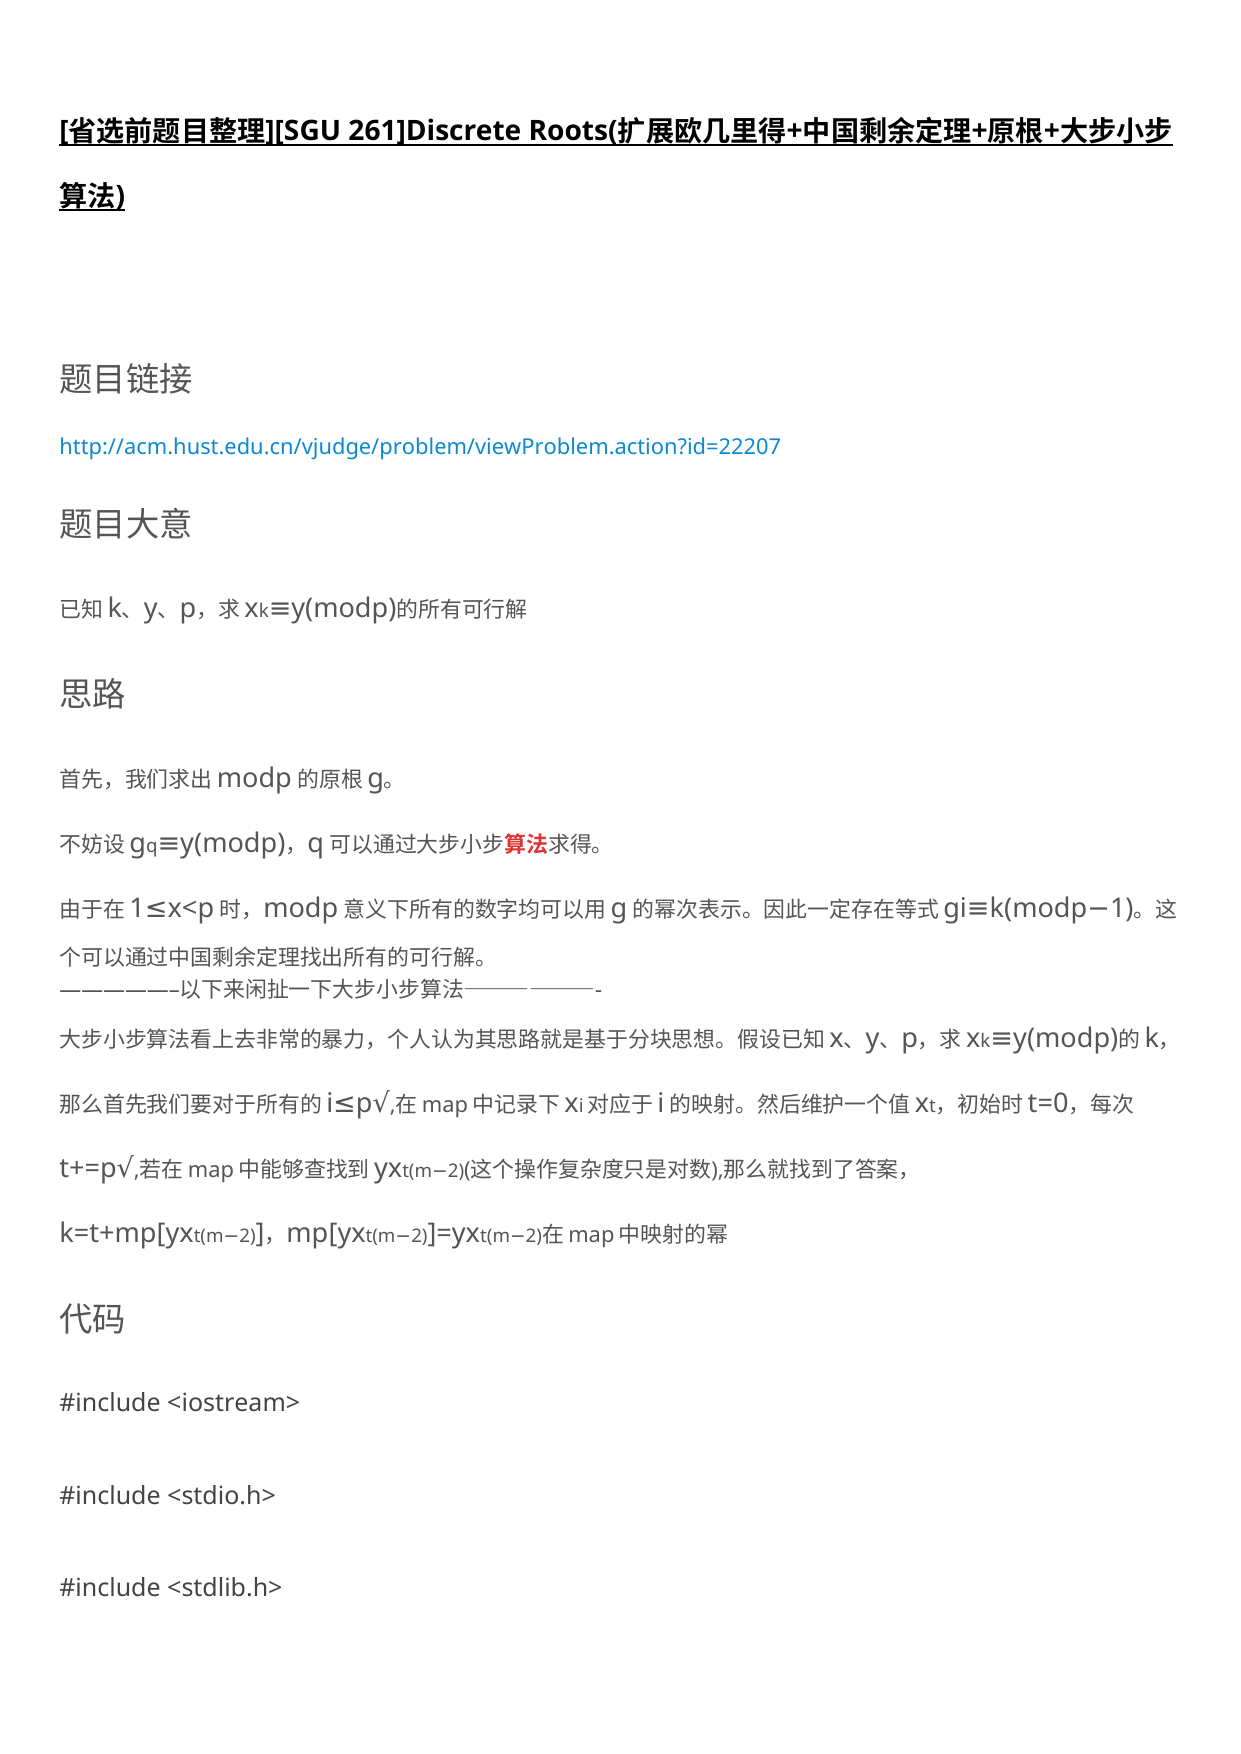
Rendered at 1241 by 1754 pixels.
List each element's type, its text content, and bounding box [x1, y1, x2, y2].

subtitle 思路 [59, 659, 1181, 724]
subtitle 题目大意 [59, 489, 1181, 554]
text 已知k、y、p，求xk≡y(modp)的所有可行解 [59, 574, 1181, 639]
text #include <stdio.h> [59, 1462, 1181, 1527]
text http://acm.hust.edu.cn/vjudge/problem/viewProblem.action?id=22207 [59, 429, 1181, 462]
text [省选前题目整理][SGU 261]Discrete Roots(扩展欧几里得+中国剩余定理+原根+大步小步算法) [59, 97, 1181, 227]
text #include <iostream> [59, 1369, 1181, 1434]
text —————–以下来闲扯一下大步小步算法——————- 大步小步算法看上去非常的暴力，个人认为其思路就是基于分块思想。假设已知x、y、p，求xk≡y(modp)的k，那么首先我们要对于所有的i≤p√,在map中记录下xi对应于i的映射。然后维护一个值xt，初始时t=0，每次t+=p√,若在map中能够查找到yxt(m−2)(这个操作复杂度只是对数),那么就找到了答案，k=t+mp[yxt(m−2)]，mp[yxt(m−2)]=yxt(m−2)在map中映射的幂 [59, 972, 1181, 1264]
text #include <stdlib.h> [59, 1554, 1181, 1619]
text 首先，我们求出modp的原根g。 不妨设gq≡y(modp)，q可以通过大步小步算法求得。 由于在1≤x<p时，modp意义下所有的数字均可以用g的幂次表示。因此一定存在等式gi≡k(modp−1)。这个可以通过中国剩余定理找出所有的可行解。 [59, 744, 1181, 972]
subtitle 题目链接 [59, 344, 1181, 409]
subtitle 代码 [59, 1284, 1181, 1349]
